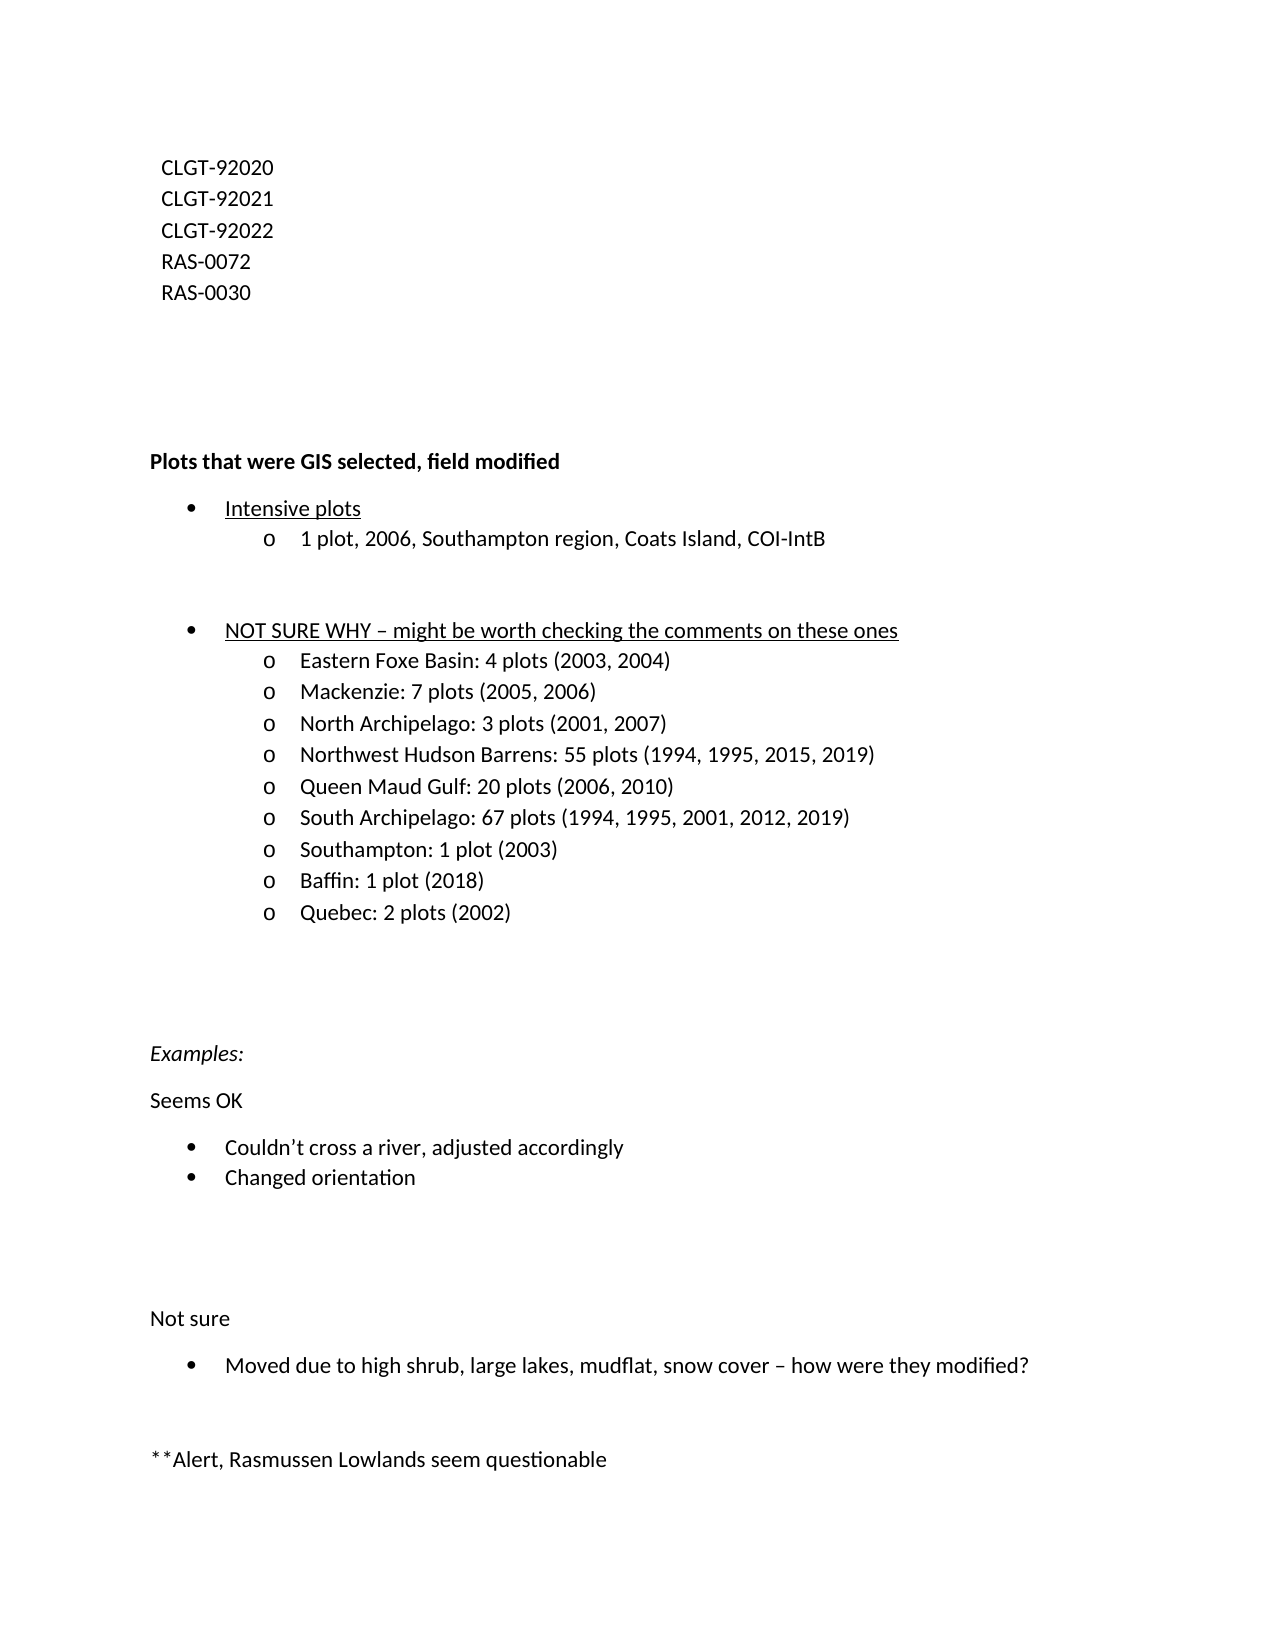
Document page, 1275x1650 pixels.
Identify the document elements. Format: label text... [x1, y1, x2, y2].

list Mackenzie: 7 plots (2005, 2006) [262, 677, 1125, 707]
list Quebec: 2 plots (2002) [262, 898, 1125, 927]
table_cell RAS-0072 [150, 244, 410, 275]
list North Archipelago: 3 plots (2001, 2007) [262, 709, 1125, 738]
list Moved due to high shrub, large lakes, mudflat, snow cover – how were they modified? [187, 1351, 1125, 1379]
list Intensive plots [187, 494, 1125, 522]
list NOT SURE WHY – might be worth checking the comments on these ones [187, 616, 1125, 644]
list Northwest Hudson Barrens: 55 plots (1994, 1995, 2015, 2019) [262, 740, 1125, 769]
text Plots that were GIS selected, field modified [150, 447, 1125, 475]
text Seems OK [150, 1086, 1125, 1114]
table_cell CLGT-92022 [150, 213, 410, 244]
table_cell RAS-0030 [150, 275, 410, 306]
list 1 plot, 2006, Southampton region, Coats Island, COI-IntB [262, 524, 1125, 553]
list Southampton: 1 plot (2003) [262, 835, 1125, 864]
list Eastern Foxe Basin: 4 plots (2003, 2004) [262, 646, 1125, 675]
list Queen Maud Gulf: 20 plots (2006, 2010) [262, 772, 1125, 801]
table_cell CLGT-92021 [150, 181, 410, 212]
table_cell CLGT-92020 [150, 150, 410, 181]
text **Alert, Rasmussen Lowlands seem questionable [150, 1445, 1125, 1473]
list Changed orientation [187, 1163, 1125, 1192]
list Couldn’t cross a river, adjusted accordingly [187, 1133, 1125, 1161]
text Examples: [150, 1039, 1125, 1068]
list Baffin: 1 plot (2018) [262, 866, 1125, 895]
list South Archipelago: 67 plots (1994, 1995, 2001, 2012, 2019) [262, 803, 1125, 832]
text Not sure [150, 1304, 1125, 1332]
